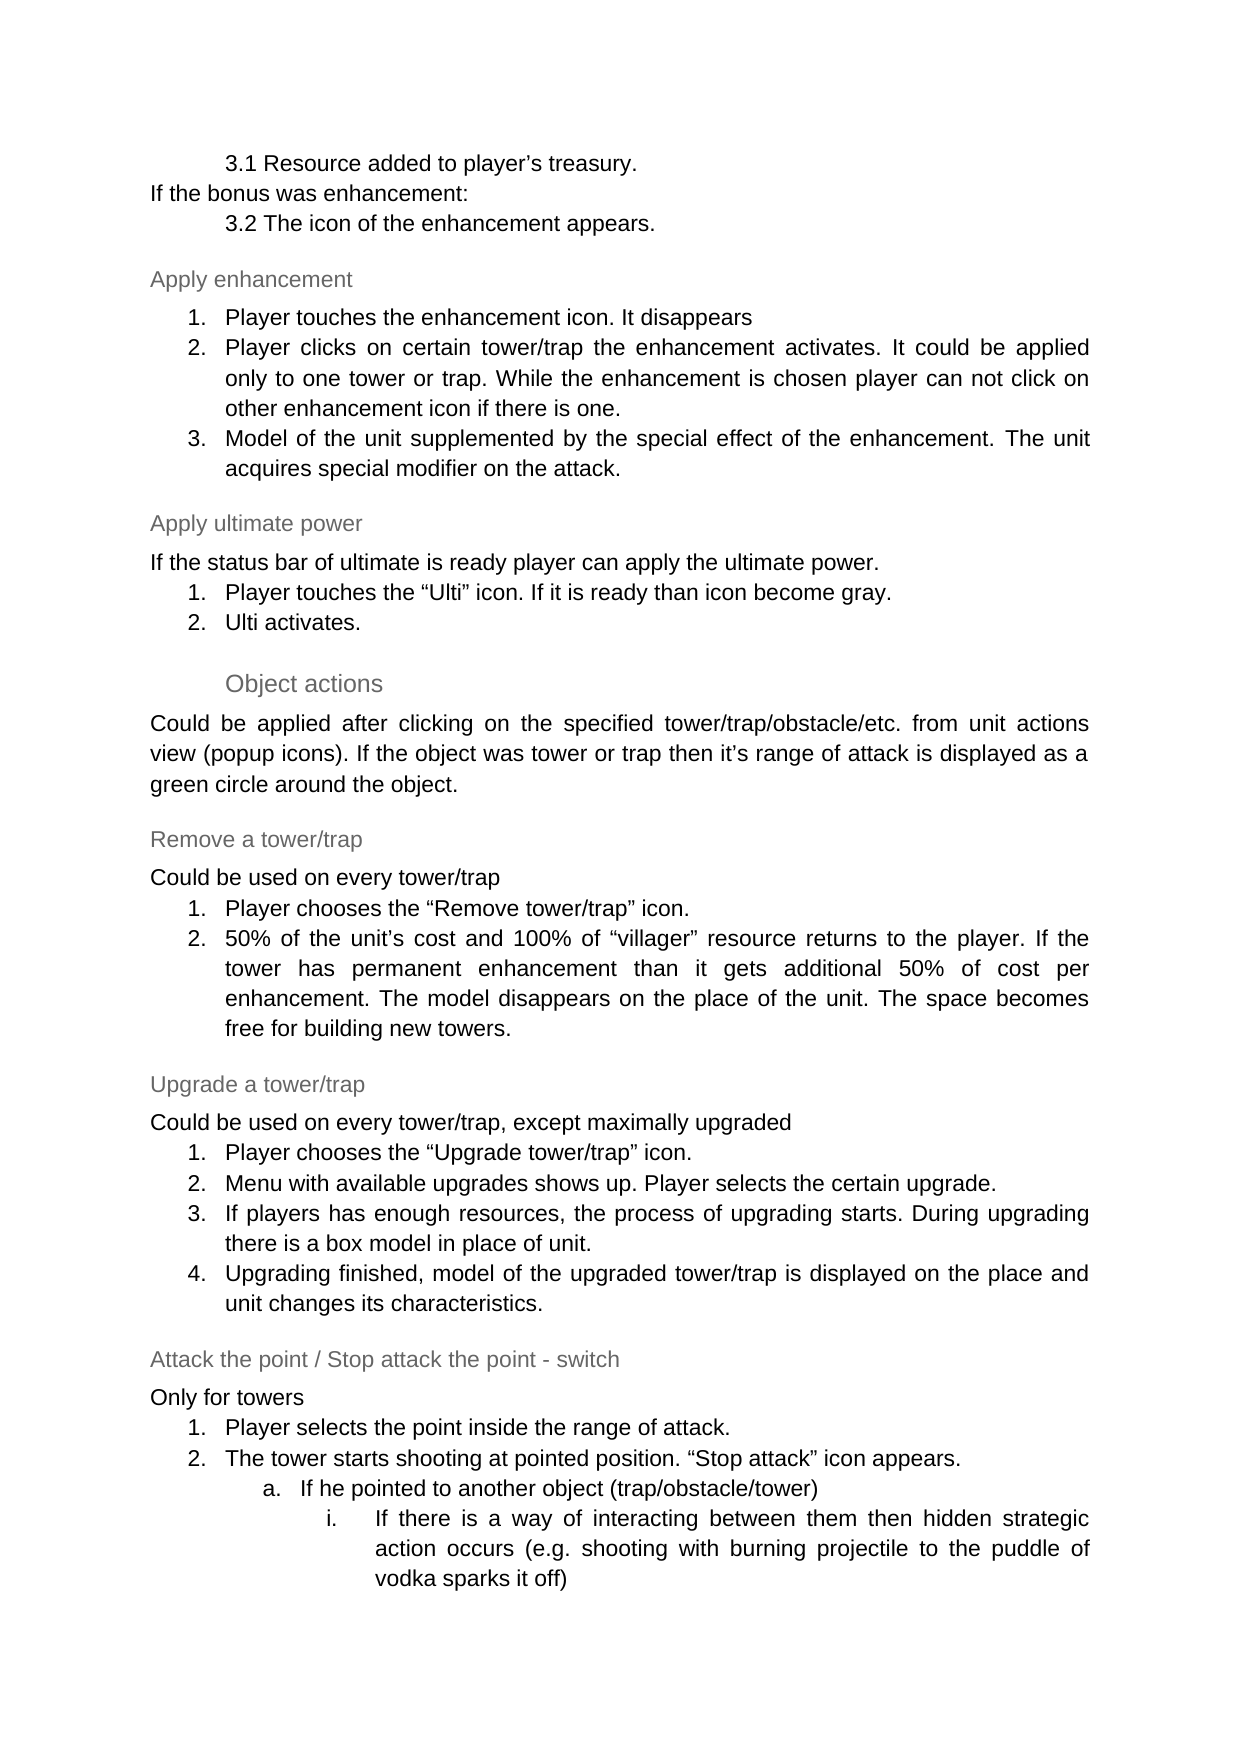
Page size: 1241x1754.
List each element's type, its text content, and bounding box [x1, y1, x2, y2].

list Player selects the point inside the range of attack. [187, 1414, 1090, 1441]
text 3.2 The icon of the enhancement appears. [150, 210, 1090, 237]
text Could be used on every tower/trap [150, 864, 1090, 891]
list Upgrading finished, model of the upgraded tower/trap is displayed on the place and unit changes its characteristics. [187, 1260, 1090, 1317]
list Menu with available upgrades shows up. Player selects the certain upgrade. [187, 1169, 1090, 1196]
subtitle Attack the point / Stop attack the point - switch [150, 1346, 1090, 1372]
subtitle Apply enhancement [150, 266, 1090, 292]
list If he pointed to another object (trap/obstacle/tower) [262, 1475, 1090, 1501]
text If the status bar of ultimate is ready player can apply the ultimate power. [150, 549, 1090, 575]
subtitle Upgrade a tower/trap [150, 1071, 1090, 1097]
list Ulti activates. [187, 609, 1090, 636]
list Player chooses the “Remove tower/trap” icon. [187, 894, 1090, 921]
text Only for towers [150, 1384, 1090, 1410]
text If the bonus was enhancement: [150, 180, 1090, 207]
list Player touches the enhancement icon. It disappears [187, 304, 1090, 331]
text Could be used on every tower/trap, except maximally upgraded [150, 1109, 1090, 1135]
subtitle Apply ultimate power [150, 510, 1090, 537]
text Could be applied after clicking on the specified tower/trap/obstacle/etc. from unit actions view (popup icons). If the object was tower or trap then it’s range of attack is displayed as a green circle around the object. [150, 710, 1090, 797]
text 3.1 Resource added to player’s treasury. [150, 150, 1090, 176]
list 50% of the unit’s cost and 100% of “villager” resource returns to the player. If the tower has permanent enhancement than it gets additional 50% of cost per enhancement. The model disappears on the place of the unit. The space becomes free for building new towers. [187, 925, 1090, 1042]
subtitle Remove a tower/trap [150, 826, 1090, 852]
list Player clicks on certain tower/trap the enhancement activates. It could be applied only to one tower or trap. While the enhancement is chosen player can not click on other enhancement icon if there is one. [187, 334, 1090, 421]
list The tower starts shooting at pointed position. “Stop attack” icon appears. [187, 1444, 1090, 1471]
list If there is a way of interacting between them then hidden strategic action occurs (e.g. shooting with burning projectile to the puddle of vodka sparks it off) [337, 1505, 1090, 1592]
list If players has enough resources, the process of upgrading starts. During upgrading there is a box model in place of unit. [187, 1200, 1090, 1256]
list Player touches the “Ulti” icon. If it is ready than icon become gray. [187, 579, 1090, 606]
list Model of the unit supplemented by the special effect of the enhancement. The unit acquires special modifier on the attack. [187, 425, 1090, 482]
list Player chooses the “Upgrade tower/trap” icon. [187, 1139, 1090, 1166]
subtitle Object actions [150, 669, 1090, 697]
